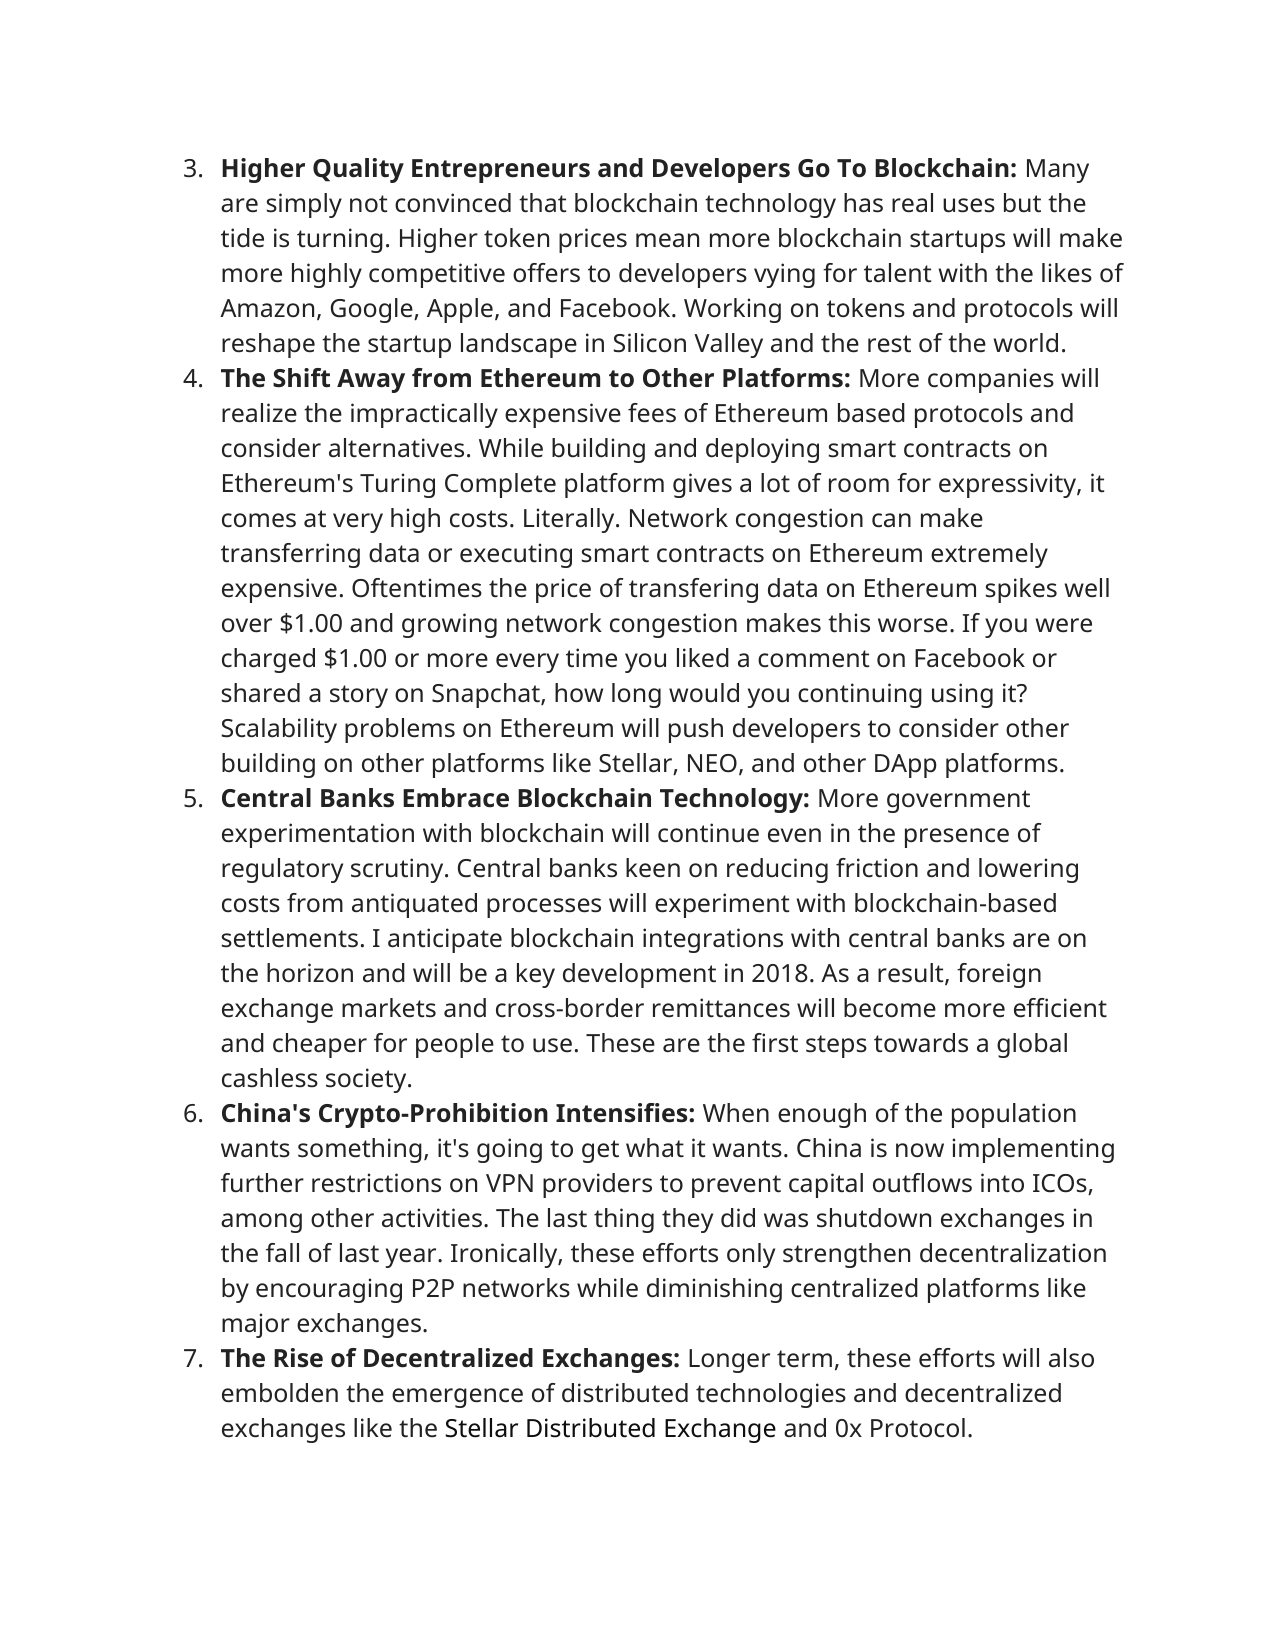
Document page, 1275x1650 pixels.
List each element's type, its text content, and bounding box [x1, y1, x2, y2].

list Higher Quality Entrepreneurs and Developers Go To Blockchain: Many are simply not convinced that blockchain technology has real uses but the tide is turning. Higher token prices mean more blockchain startups will make more highly competitive offers to developers vying for talent with the likes of Amazon, Google, Apple, and Facebook. Working on tokens and protocols will reshape the startup landscape in Silicon Valley and the rest of the world. [183, 150, 1125, 360]
list China's Crypto-Prohibition Intensifies: When enough of the population wants something, it's going to get what it wants. China is now implementing further restrictions on VPN providers to prevent capital outflows into ICOs, among other activities. The last thing they did was shutdown exchanges in the fall of last year. Ironically, these efforts only strengthen decentralization by encouraging P2P networks while diminishing centralized platforms like major exchanges. [183, 1095, 1125, 1340]
list Central Banks Embrace Blockchain Technology: More government experimentation with blockchain will continue even in the presence of regulatory scrutiny. Central banks keen on reducing friction and lowering costs from antiquated processes will experiment with blockchain-based settlements. I anticipate blockchain integrations with central banks are on the horizon and will be a key development in 2018. As a result, foreign exchange markets and cross-border remittances will become more efficient and cheaper for people to use. These are the first steps towards a global cashless society. [183, 780, 1125, 1095]
list The Rise of Decentralized Exchanges: Longer term, these efforts will also embolden the emergence of distributed technologies and decentralized exchanges like the Stellar Distributed Exchange and 0x Protocol. [183, 1340, 1125, 1445]
list The Shift Away from Ethereum to Other Platforms: More companies will realize the impractically expensive fees of Ethereum based protocols and consider alternatives. While building and deploying smart contracts on Ethereum's Turing Complete platform gives a lot of room for expressivity, it comes at very high costs. Literally. Network congestion can make transferring data or executing smart contracts on Ethereum extremely expensive. Oftentimes the price of transfering data on Ethereum spikes well over $1.00 and growing network congestion makes this worse. If you were charged $1.00 or more every time you liked a comment on Facebook or shared a story on Snapchat, how long would you continuing using it? Scalability problems on Ethereum will push developers to consider other building on other platforms like Stellar, NEO, and other DApp platforms. [183, 360, 1125, 780]
